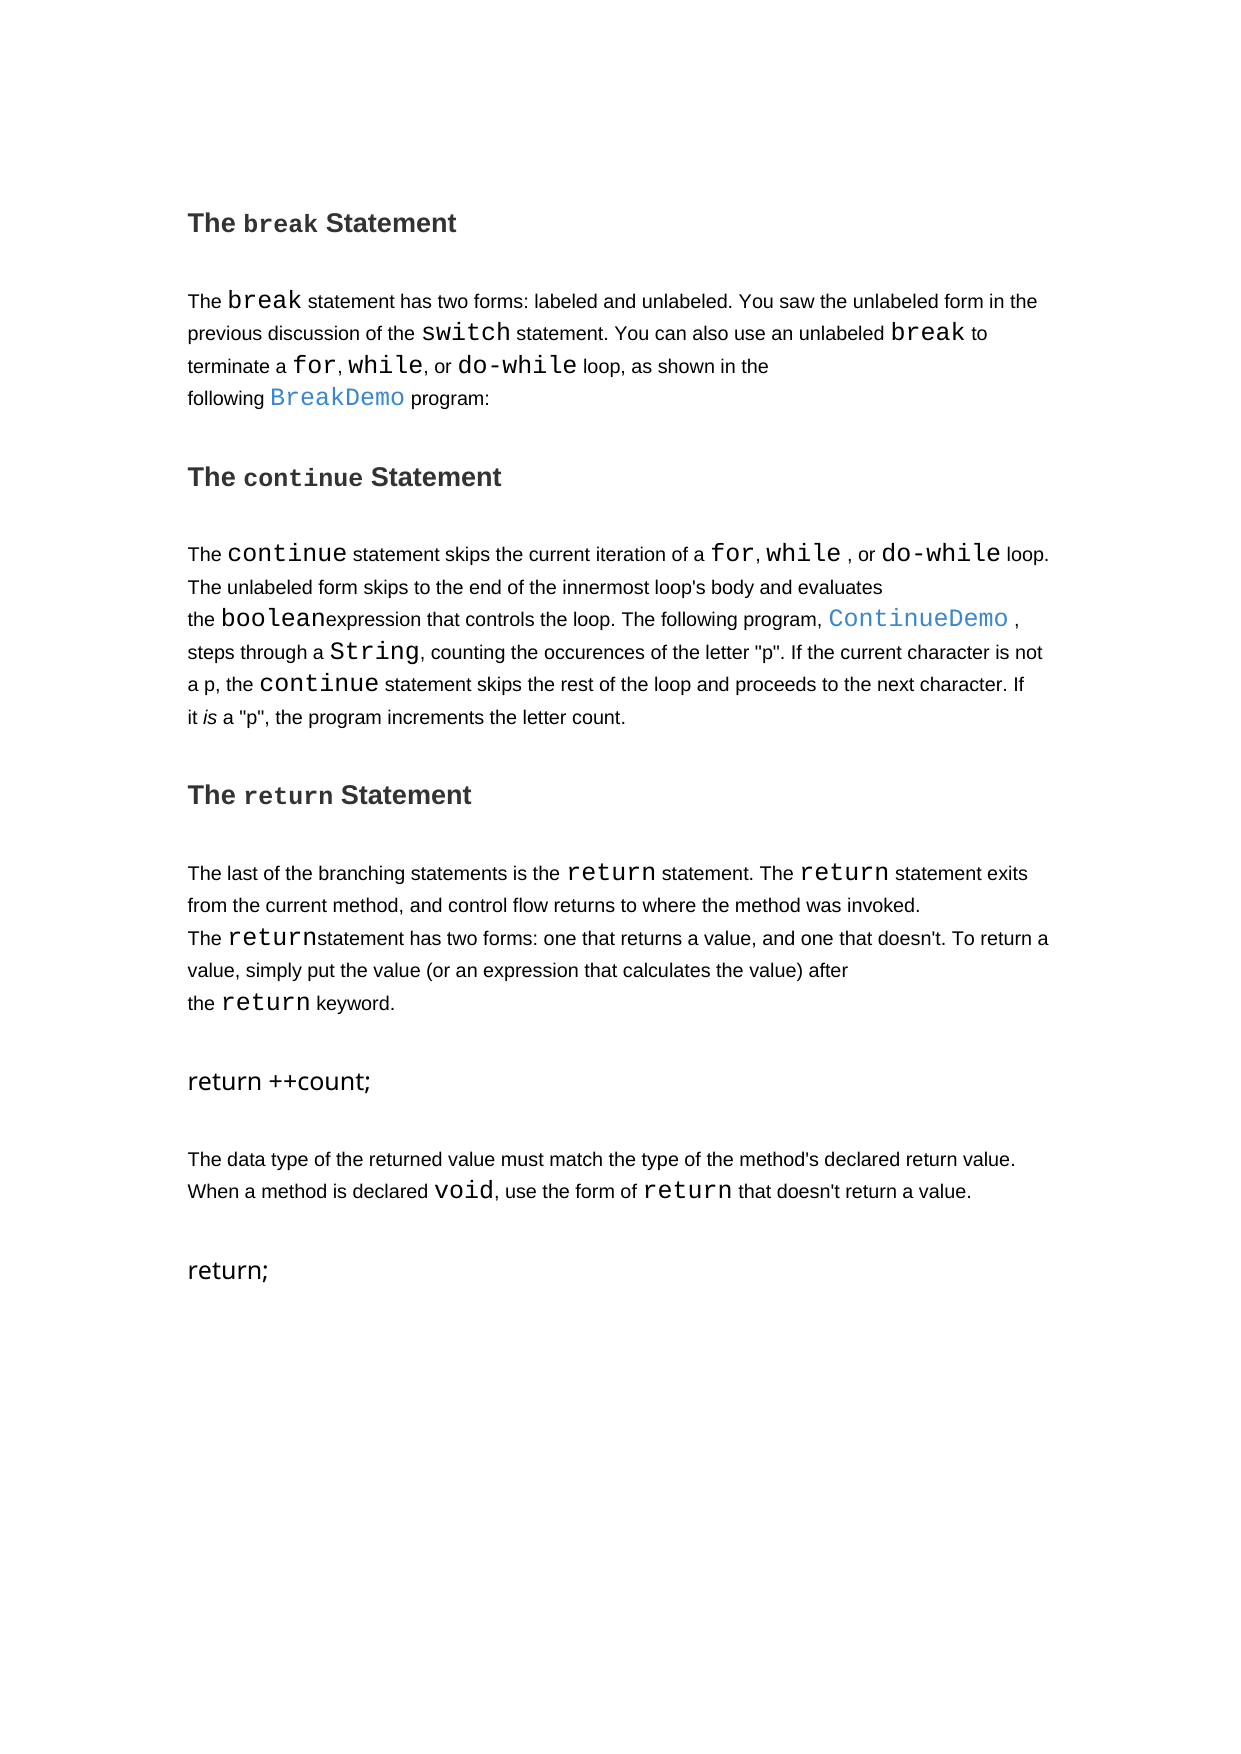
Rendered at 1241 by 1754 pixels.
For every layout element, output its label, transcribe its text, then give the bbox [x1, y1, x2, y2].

subtitle The break Statement [187, 191, 1053, 256]
text return ++count; [187, 1049, 1053, 1114]
subtitle The return Statement [187, 763, 1053, 828]
text return; [187, 1237, 1053, 1302]
text The break statement has two forms: labeled and unlabeled. You saw the unlabeled form in the previous discussion of the switch statement. You can also use an unlabeled break to terminate a for, while, or do-while loop, as shown in the following BreakDemo program: [187, 285, 1053, 415]
text The last of the branching statements is the return statement. The return statement exits from the current method, and control flow returns to where the method was invoked. The returnstatement has two forms: one that returns a value, and one that doesn't. To return a value, simply put the value (or an expression that calculates the value) after the return keyword. [187, 857, 1053, 1019]
text The data type of the returned value must match the type of the method's declared return value. When a method is declared void, use the form of return that doesn't return a value. [187, 1143, 1053, 1208]
subtitle The continue Statement [187, 444, 1053, 509]
text The continue statement skips the current iteration of a for, while , or do-while loop. The unlabeled form skips to the end of the innermost loop's body and evaluates the booleanexpression that controls the loop. The following program, ContinueDemo , steps through a String, counting the occurences of the letter "p". If the current character is not a p, the continue statement skips the rest of the loop and proceeds to the next character. If it is a "p", the program increments the letter count. [187, 539, 1053, 734]
